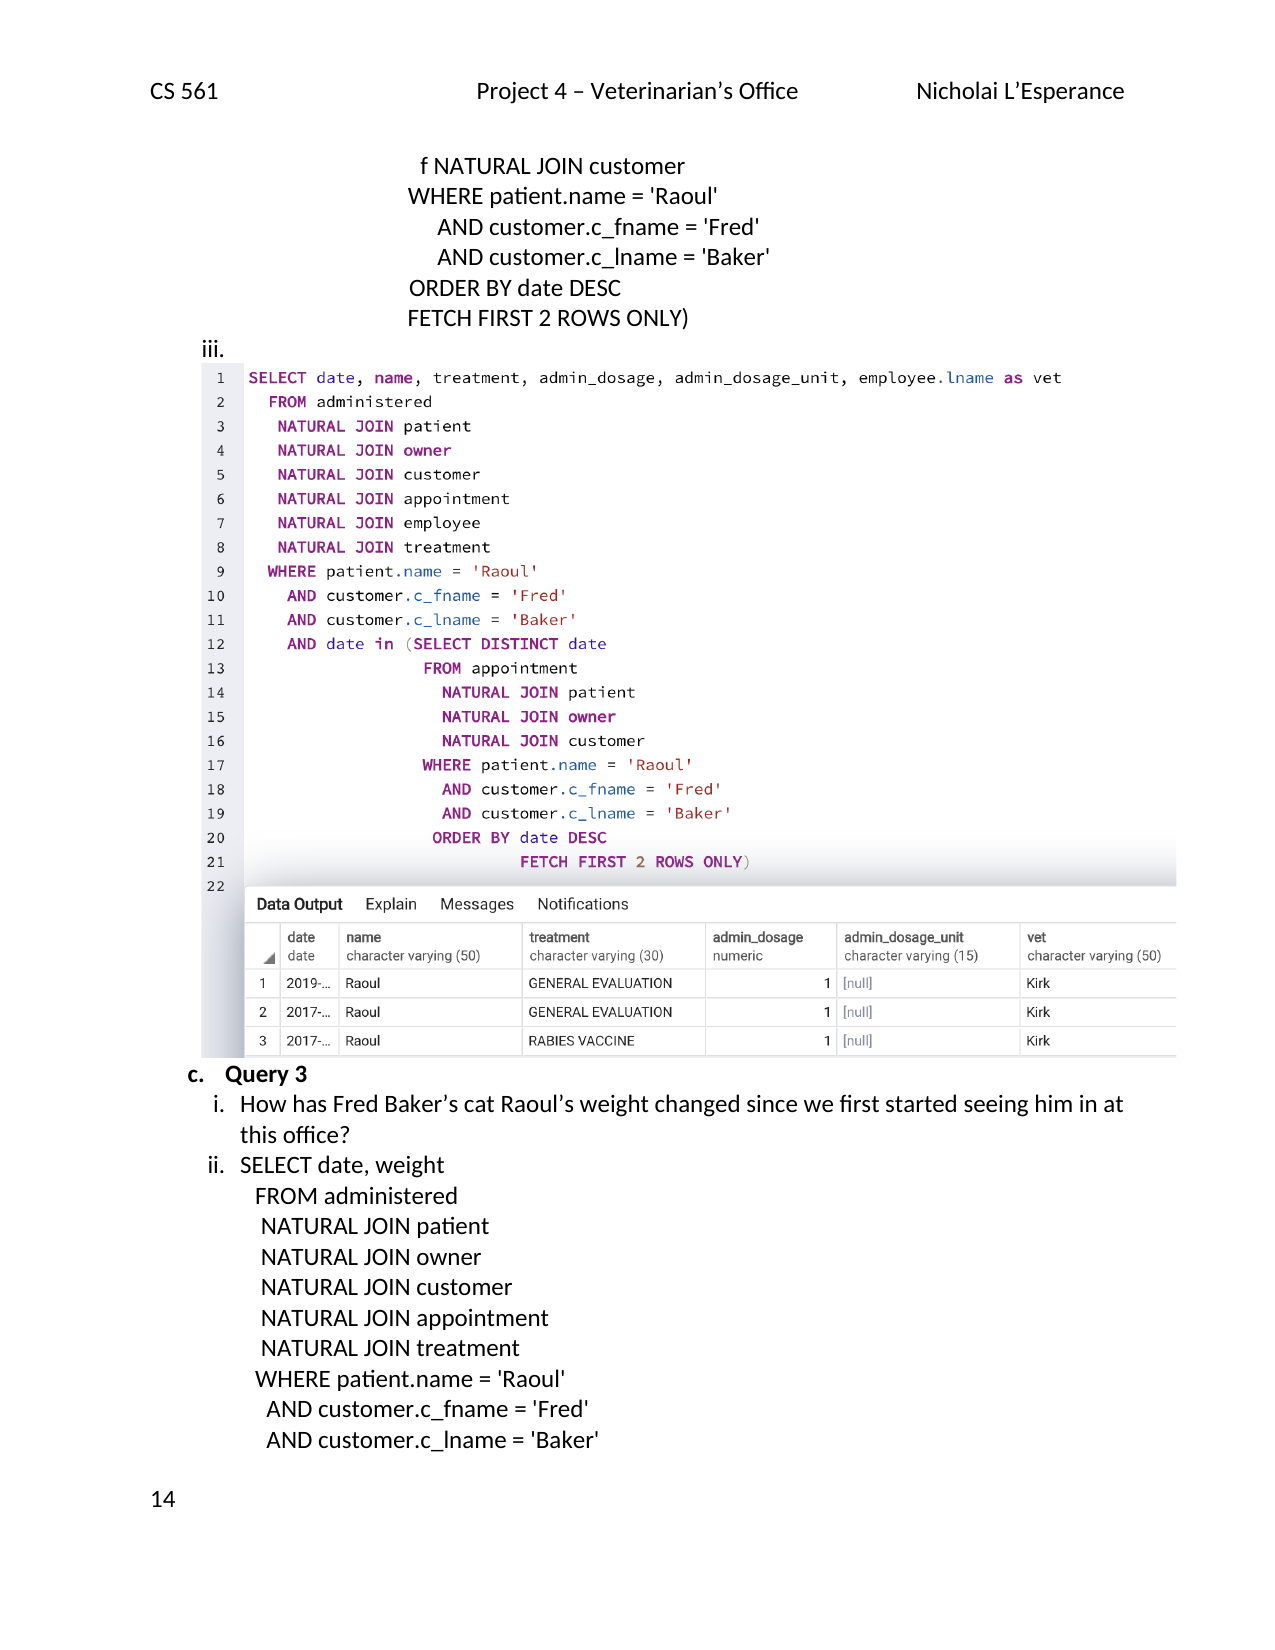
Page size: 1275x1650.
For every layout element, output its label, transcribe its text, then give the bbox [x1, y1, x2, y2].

text ORDER BY date DESC [244, 272, 1125, 303]
text NATURAL JOIN appointment [244, 1302, 1125, 1332]
text NATURAL JOIN treatment [244, 1332, 1125, 1363]
text AND customer.c_fname = 'Fred' [244, 211, 1125, 242]
text NATURAL JOIN owner [244, 1241, 1125, 1271]
text f NATURAL JOIN customer [244, 150, 1125, 181]
text WHERE patient.name = 'Raoul' [244, 1363, 1125, 1393]
text AND customer.c_lname = 'Baker' [244, 1424, 1125, 1454]
text AND customer.c_fname = 'Fred' [244, 1393, 1125, 1424]
text WHERE patient.name = 'Raoul' [244, 181, 1125, 211]
text FROM administered [244, 1180, 1125, 1210]
list Query 3 [187, 1058, 1125, 1088]
text AND customer.c_lname = 'Baker' [244, 242, 1125, 272]
text NATURAL JOIN patient [244, 1210, 1125, 1241]
list SELECT date, weight [225, 1149, 1125, 1180]
list How has Fred Baker’s cat Raoul’s weight changed since we first started seeing him in at this office? [225, 1088, 1125, 1149]
text FETCH FIRST 2 ROWS ONLY) [244, 303, 1125, 333]
text NATURAL JOIN customer [244, 1271, 1125, 1302]
picture [201, 363, 1177, 1058]
